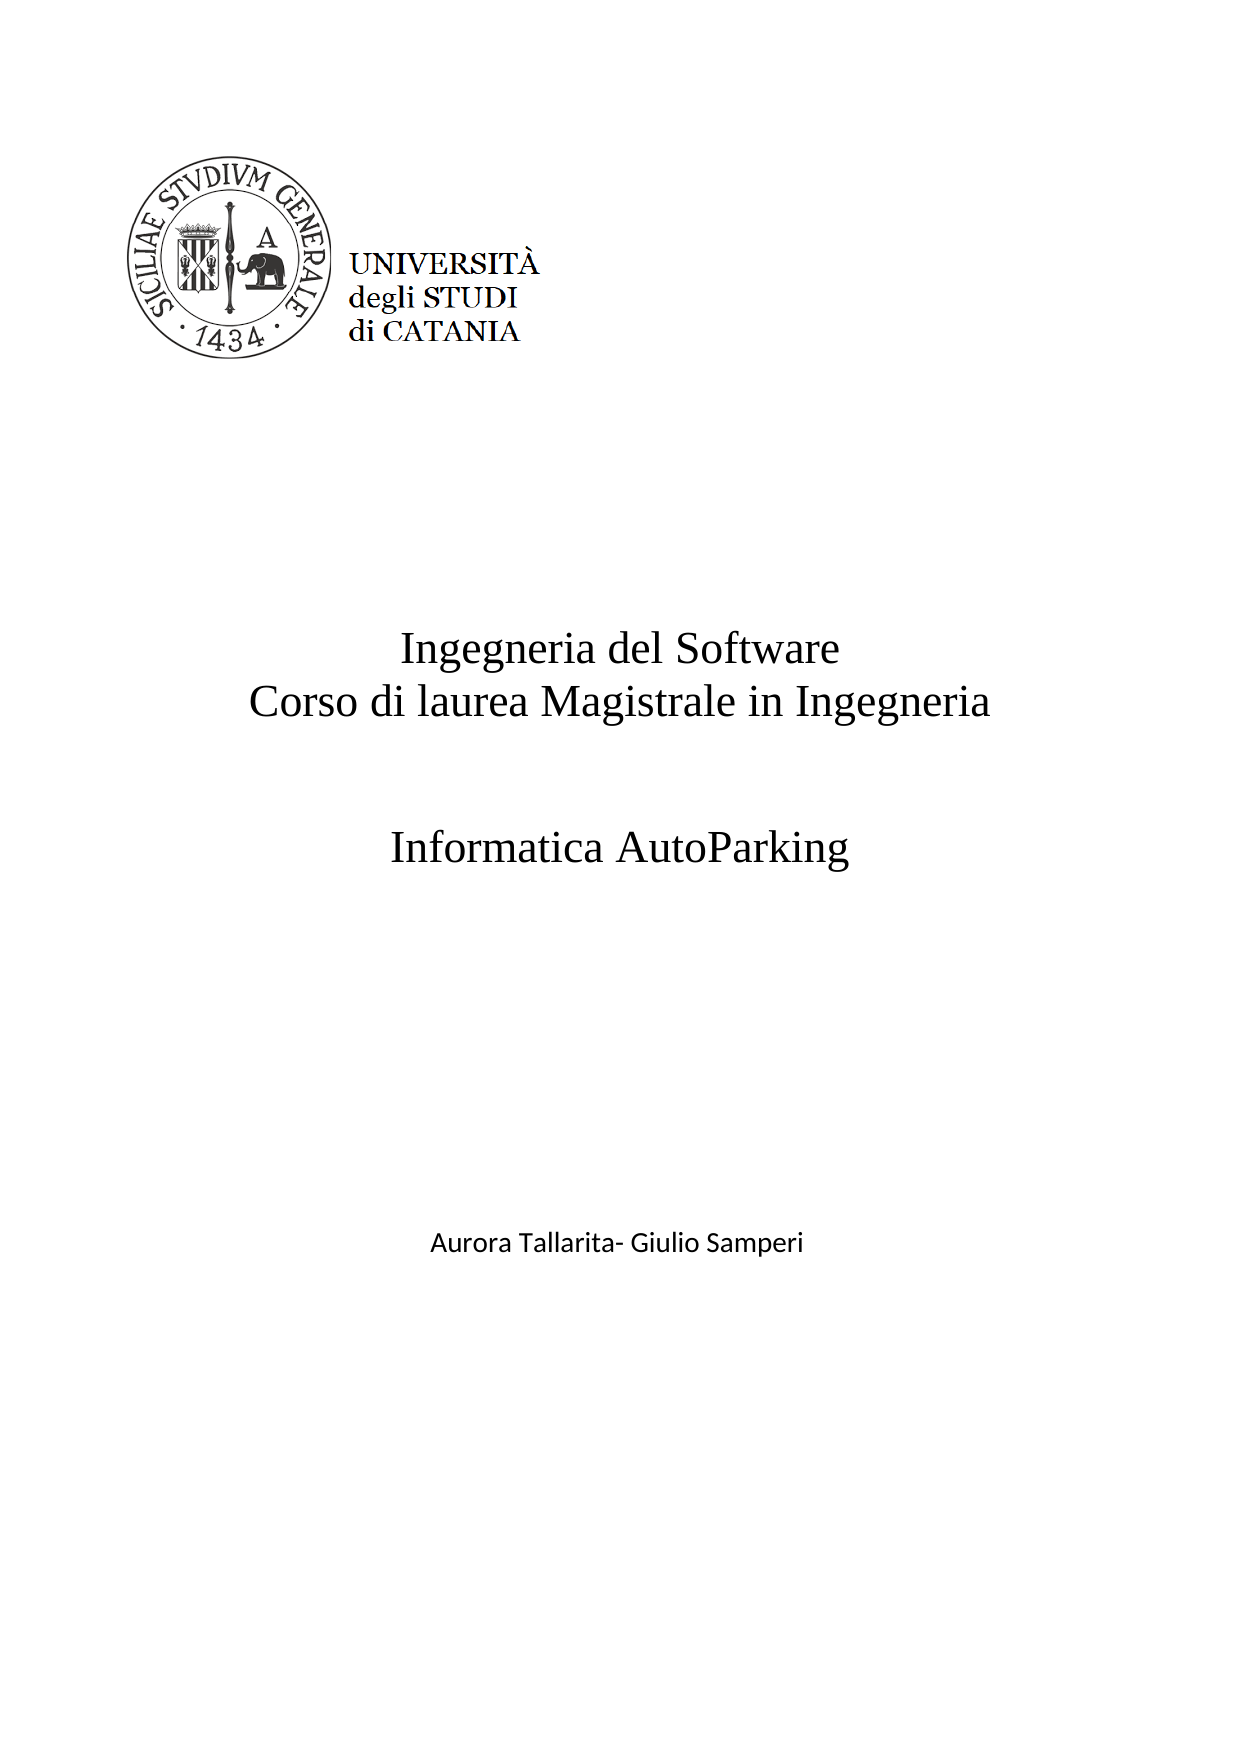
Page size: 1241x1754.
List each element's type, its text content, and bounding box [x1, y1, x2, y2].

title Corso di laurea Magistrale in Ingegneria Informatica AutoParking [136, 673, 1103, 873]
title Ingegneria del Software [136, 621, 1104, 673]
picture [126, 156, 332, 359]
text Aurora Tallarita- Giulio Samperi [131, 1224, 1103, 1259]
picture [348, 235, 552, 359]
